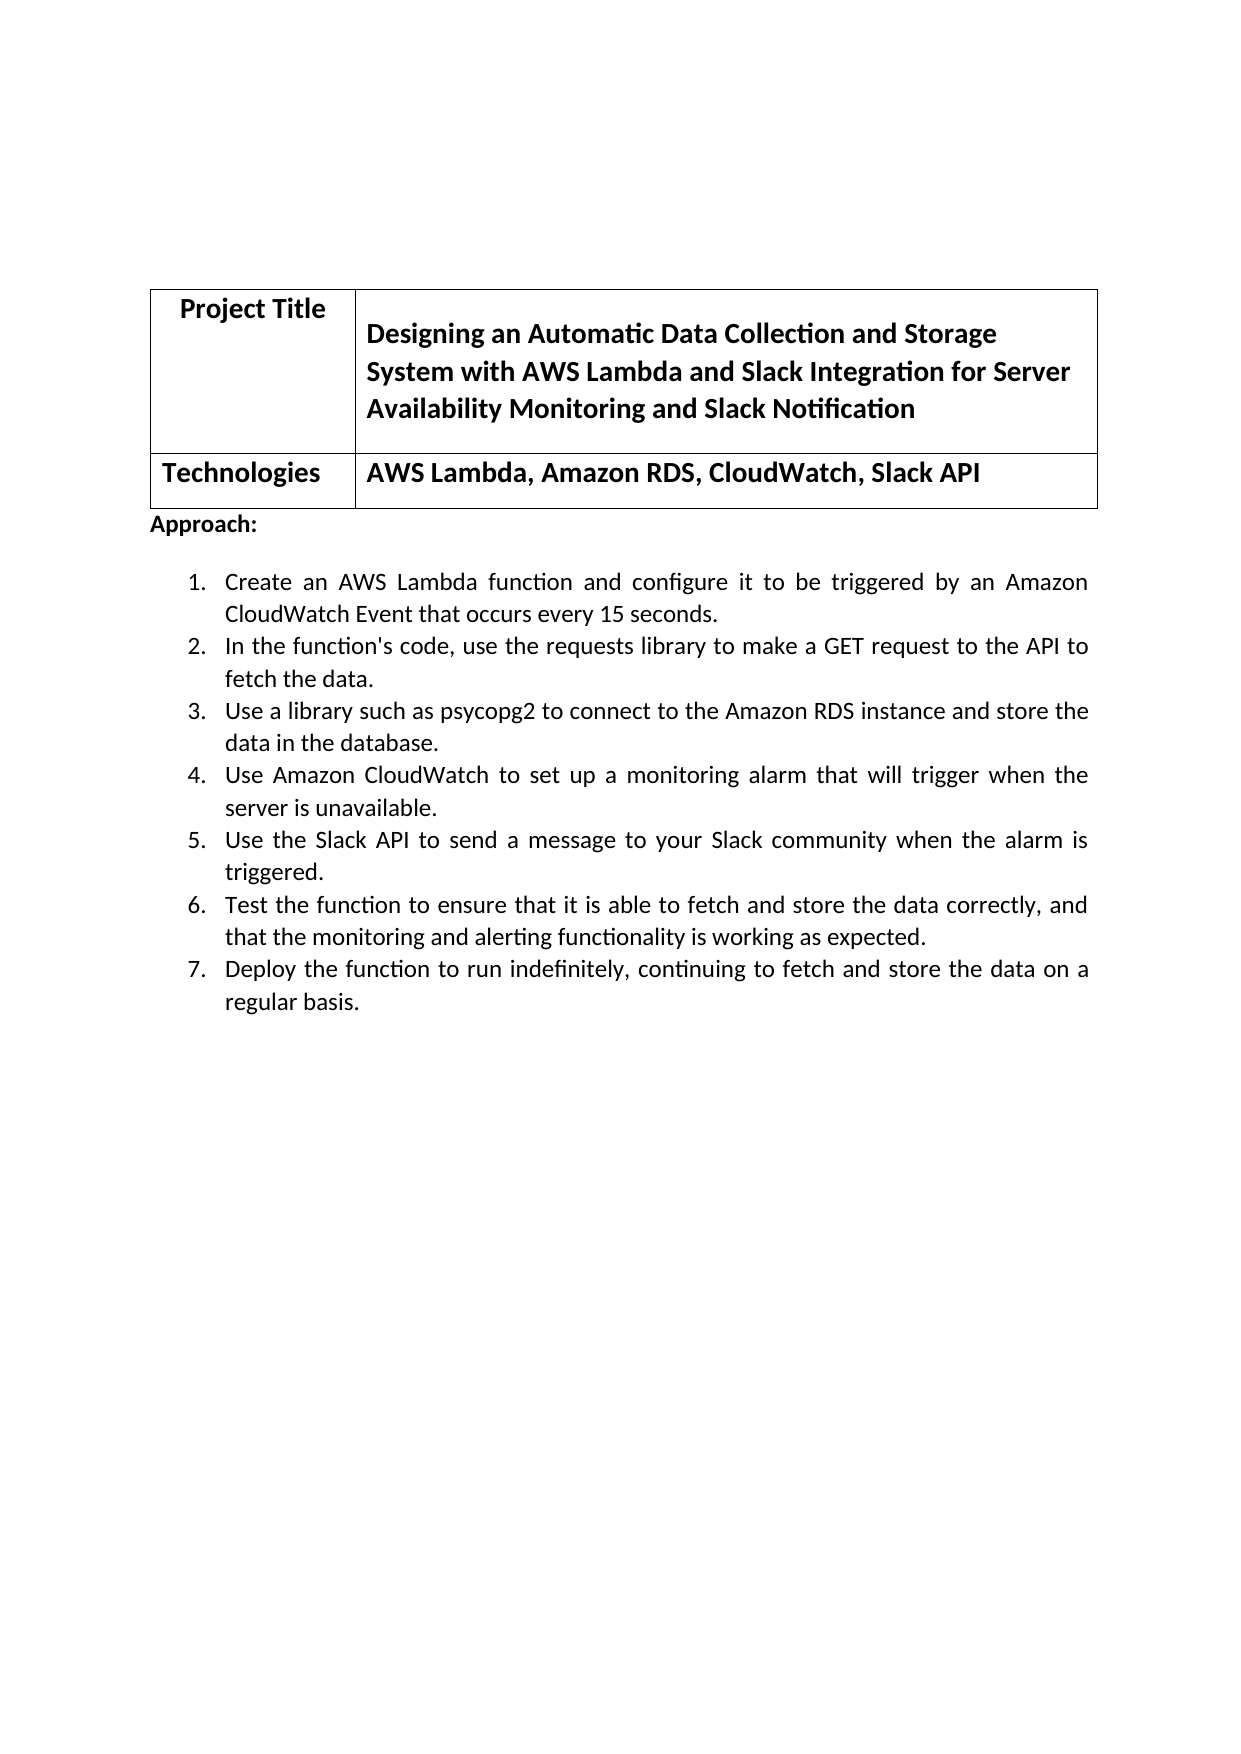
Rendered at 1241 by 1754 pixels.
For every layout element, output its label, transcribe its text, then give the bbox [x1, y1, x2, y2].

list Use Amazon CloudWatch to set up a monitoring alarm that will trigger when the server is unavailable. [187, 760, 1090, 822]
list Test the function to ensure that it is able to fetch and store the data correctly, and that the monitoring and alerting functionality is working as expected. [187, 889, 1090, 952]
list Deploy the function to run indefinitely, continuing to fetch and store the data on a regular basis. [187, 953, 1090, 1016]
table_cell Technologies [151, 454, 355, 508]
list In the function's code, use the requests library to make a GET request to the API to fetch the data. [187, 631, 1090, 693]
list Create an AWS Lambda function and configure it to be triggered by an Amazon CloudWatch Event that occurs every 15 seconds. [187, 566, 1090, 629]
list Use a library such as psycopg2 to connect to the Amazon RDS instance and store the data in the database. [187, 695, 1090, 758]
table_header Designing an Automatic Data Collection and Storage System with AWS Lambda and Slack Integration for Server Availability Monitoring and Slack Notification [356, 290, 1097, 453]
list Use the Slack API to send a message to your Slack community when the alarm is triggered. [187, 824, 1090, 887]
table_header Project Title [151, 290, 355, 453]
text Approach: [150, 509, 1090, 539]
table_cell AWS Lambda, Amazon RDS, CloudWatch, Slack API [356, 454, 1097, 508]
